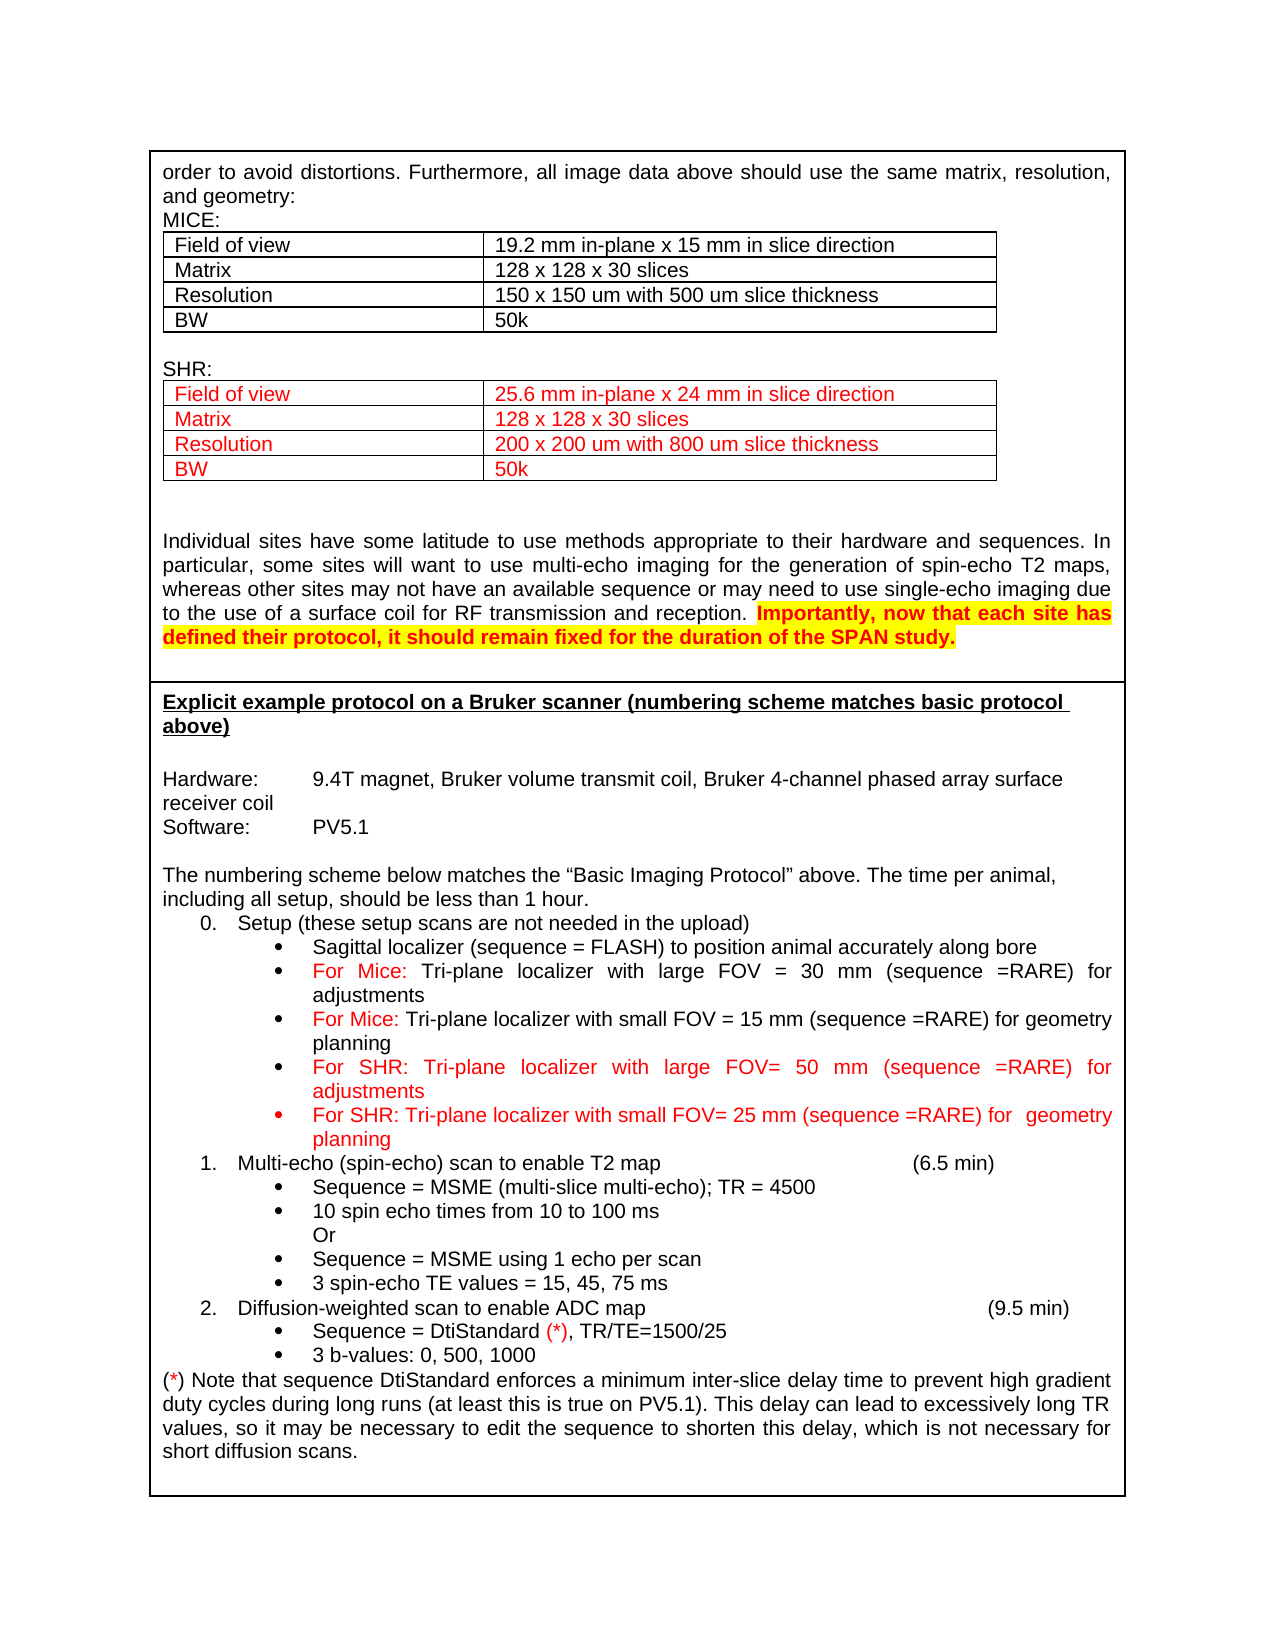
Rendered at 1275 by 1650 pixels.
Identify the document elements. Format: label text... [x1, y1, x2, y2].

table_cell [151, 152, 1124, 681]
table_cell Explicit example protocol on a Bruker scanner (numbering scheme matches basic protocol above) Hardware: 9.4T magnet, Bruker volume transmit coil, Bruker 4-channel phased array surface receiver coil Software: PV5.1 The numbering scheme below matches the “Basic Imaging Protocol” above. The time per animal, including all setup, should be less than 1 hour. Setup (these setup scans are not needed in the upload) Sagittal localizer (sequence = FLASH) to position animal accurately along bore For Mice: Tri-plane localizer with large FOV = 30 mm (sequence =RARE) for adjustments For Mice: Tri-plane localizer with small FOV = 15 mm (sequence =RARE) for geometry planning For SHR: Tri-plane localizer with large FOV= 50 mm (sequence =RARE) for adjustments For SHR: Tri-plane localizer with small FOV= 25 mm (sequence =RARE) for Multi-echo (spin-echo) scan to enable T2 map (6.5 min) Sequence = MSME (multi-slice multi-echo); TR = 4500 10 spin echo times from 10 to 100 ms Or Sequence = MSME using 1 echo per scan 3 spin-echo TE values = 15, 45, 75 ms Diffusion-weighted scan to enable ADC map (9.5 min) Sequence = DtiStandard (*), TR/TE=1500/25 3 b-values: 0, 500, 1000 (*) Note that sequence DtiStandard enforces a minimum inter-slice delay time to prevent high gradient duty cycles during long runs (at least this is true on PV5.1). This delay can lead to excessively long TR values, so it may be necessary to edit the sequence to shorten this delay, which is not necessary for short diffusion scans. [151, 683, 1124, 1495]
